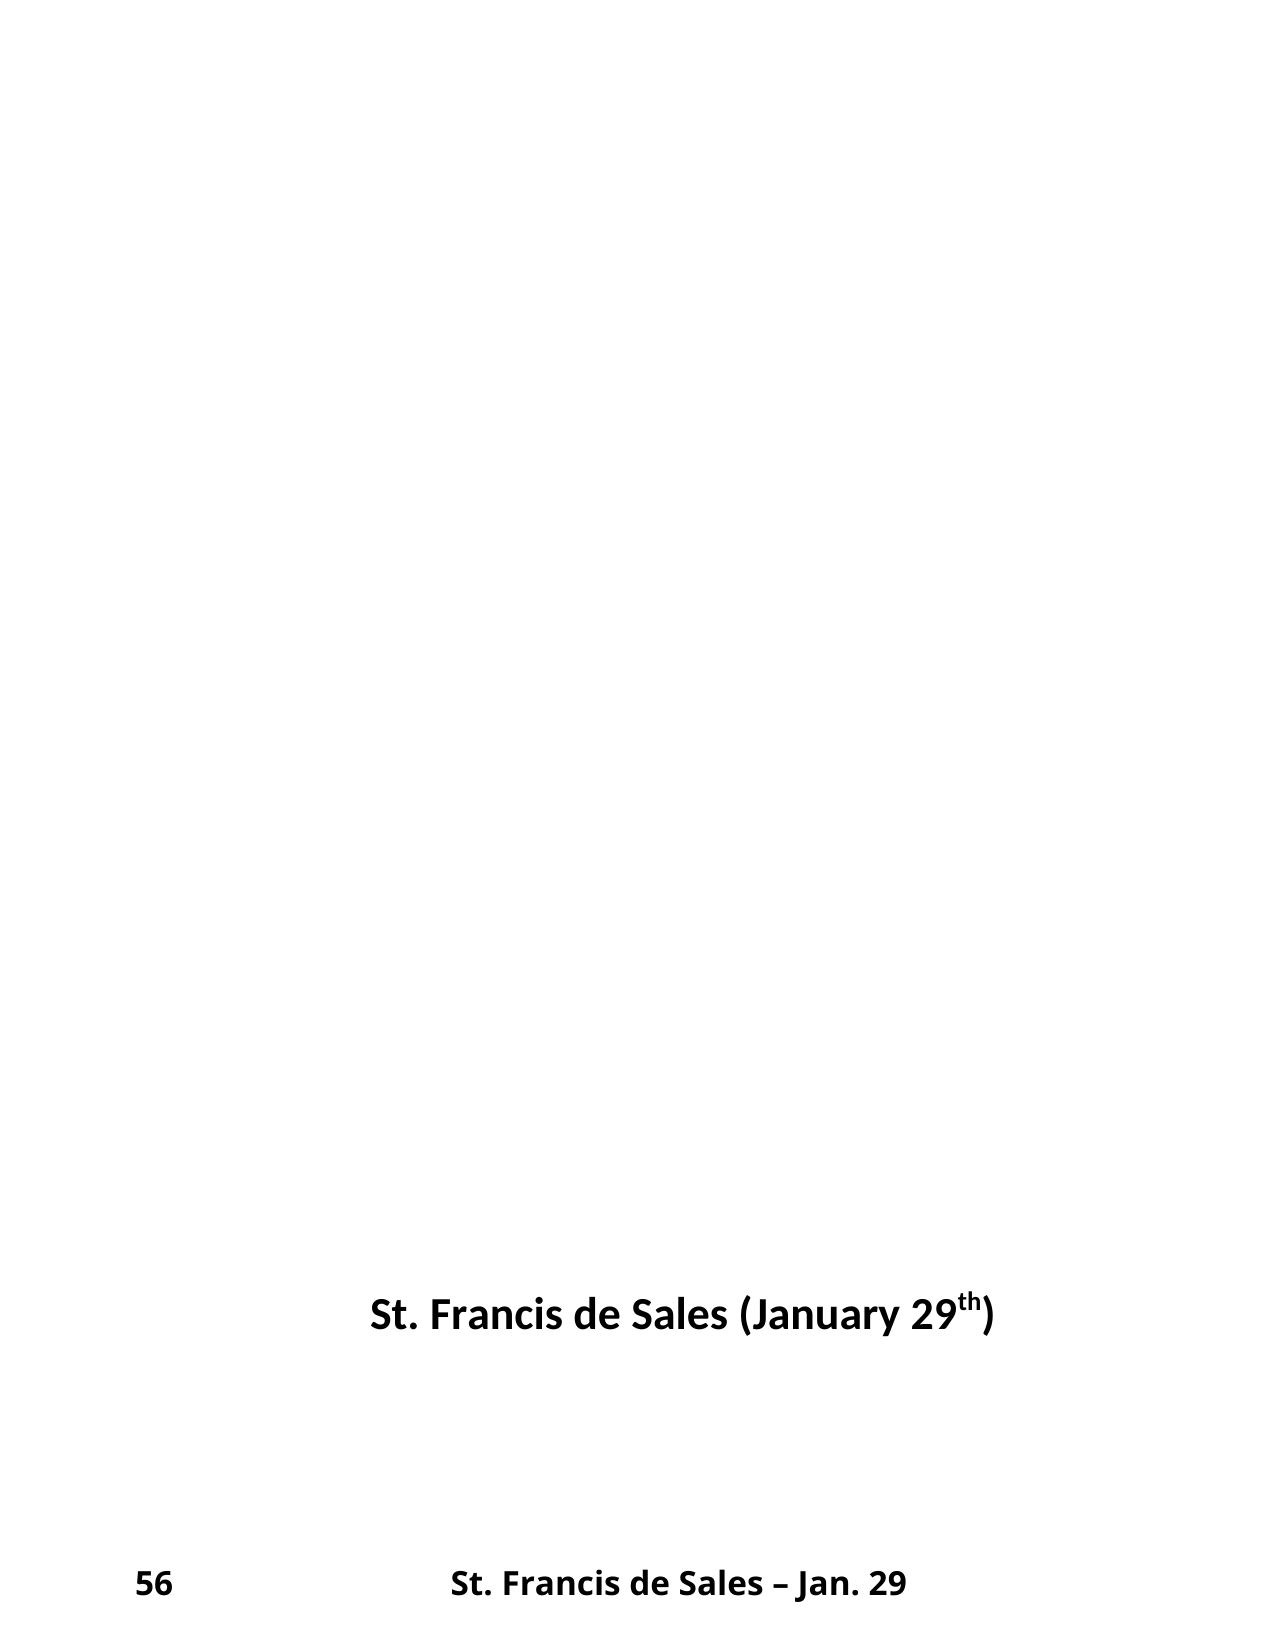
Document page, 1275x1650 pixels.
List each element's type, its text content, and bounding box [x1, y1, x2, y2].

text St. Francis de Sales (January 29th) [135, 1285, 1230, 1341]
